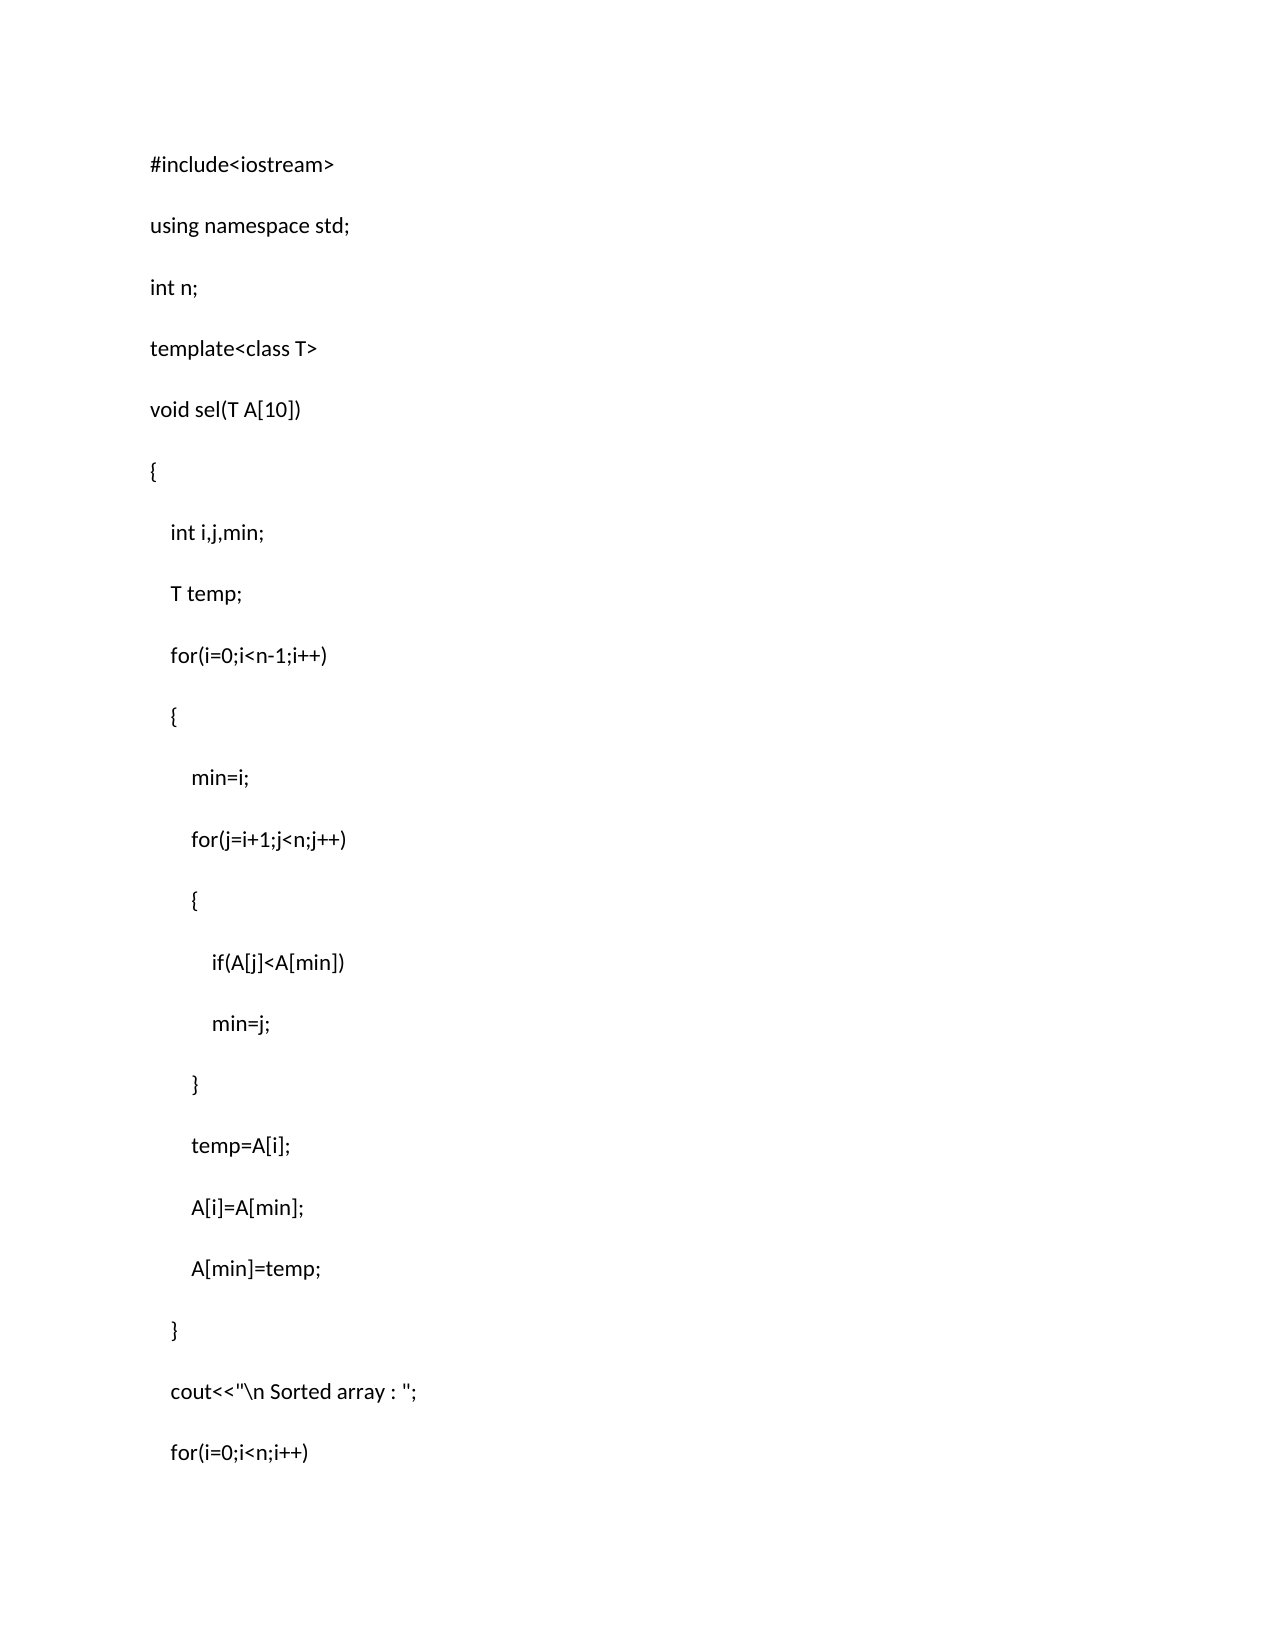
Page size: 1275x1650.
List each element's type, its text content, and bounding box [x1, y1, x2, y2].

text #include<iostream> [150, 150, 1125, 178]
text for(i=0;i<n-1;i++) [150, 641, 1125, 669]
text for(i=0;i<n;i++) [150, 1438, 1125, 1466]
text if(A[j]<A[min]) [150, 948, 1125, 976]
text cout<<"\n Sorted array : "; [150, 1377, 1125, 1405]
text void sel(T A[10]) [150, 395, 1125, 423]
text int n; [150, 273, 1125, 301]
text A[min]=temp; [150, 1254, 1125, 1282]
text { [150, 457, 1125, 485]
text min=i; [150, 763, 1125, 792]
text template<class T> [150, 334, 1125, 362]
text int i,j,min; [150, 518, 1125, 546]
text } [150, 1070, 1125, 1098]
text temp=A[i]; [150, 1132, 1125, 1160]
text { [150, 702, 1125, 730]
text min=j; [150, 1009, 1125, 1037]
text { [150, 886, 1125, 914]
text for(j=i+1;j<n;j++) [150, 825, 1125, 853]
text using namespace std; [150, 211, 1125, 239]
text } [150, 1316, 1125, 1344]
text T temp; [150, 579, 1125, 607]
text A[i]=A[min]; [150, 1193, 1125, 1221]
